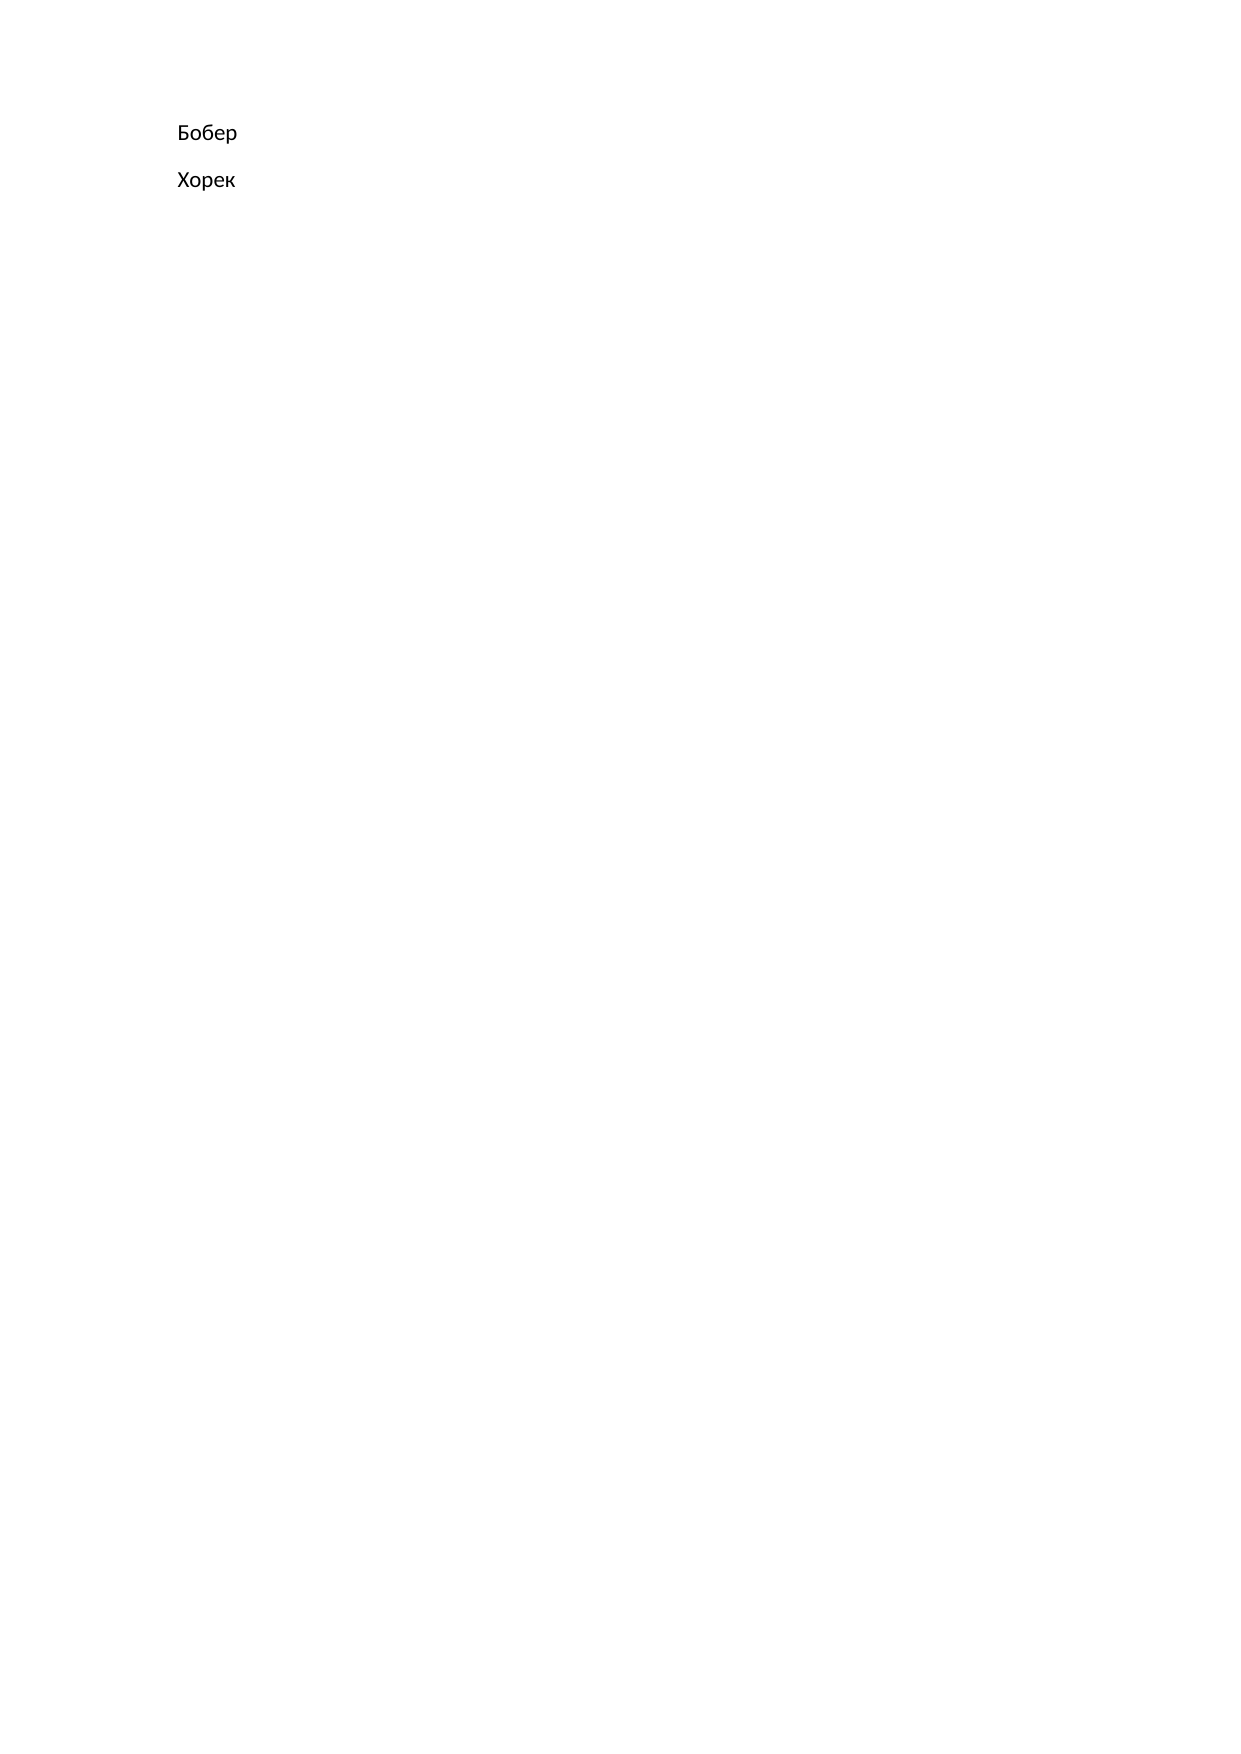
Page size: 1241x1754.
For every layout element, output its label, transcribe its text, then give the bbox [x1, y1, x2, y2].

text Хорек [177, 165, 1152, 193]
text Бобер [177, 118, 1152, 146]
